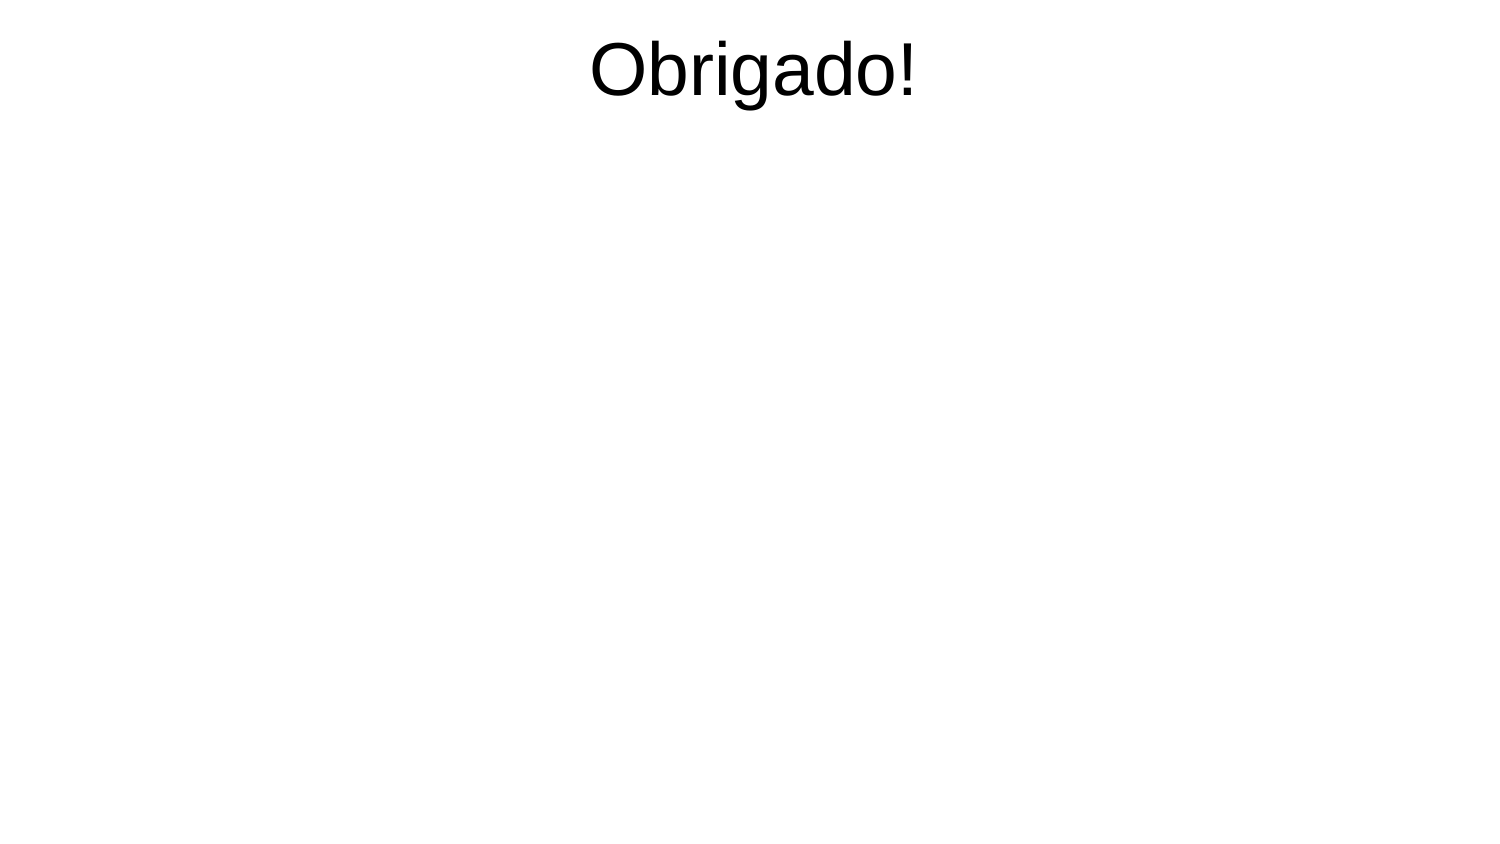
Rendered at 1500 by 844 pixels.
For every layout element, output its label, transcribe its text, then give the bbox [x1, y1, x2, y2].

text Obrigado! [589, 25, 1483, 111]
